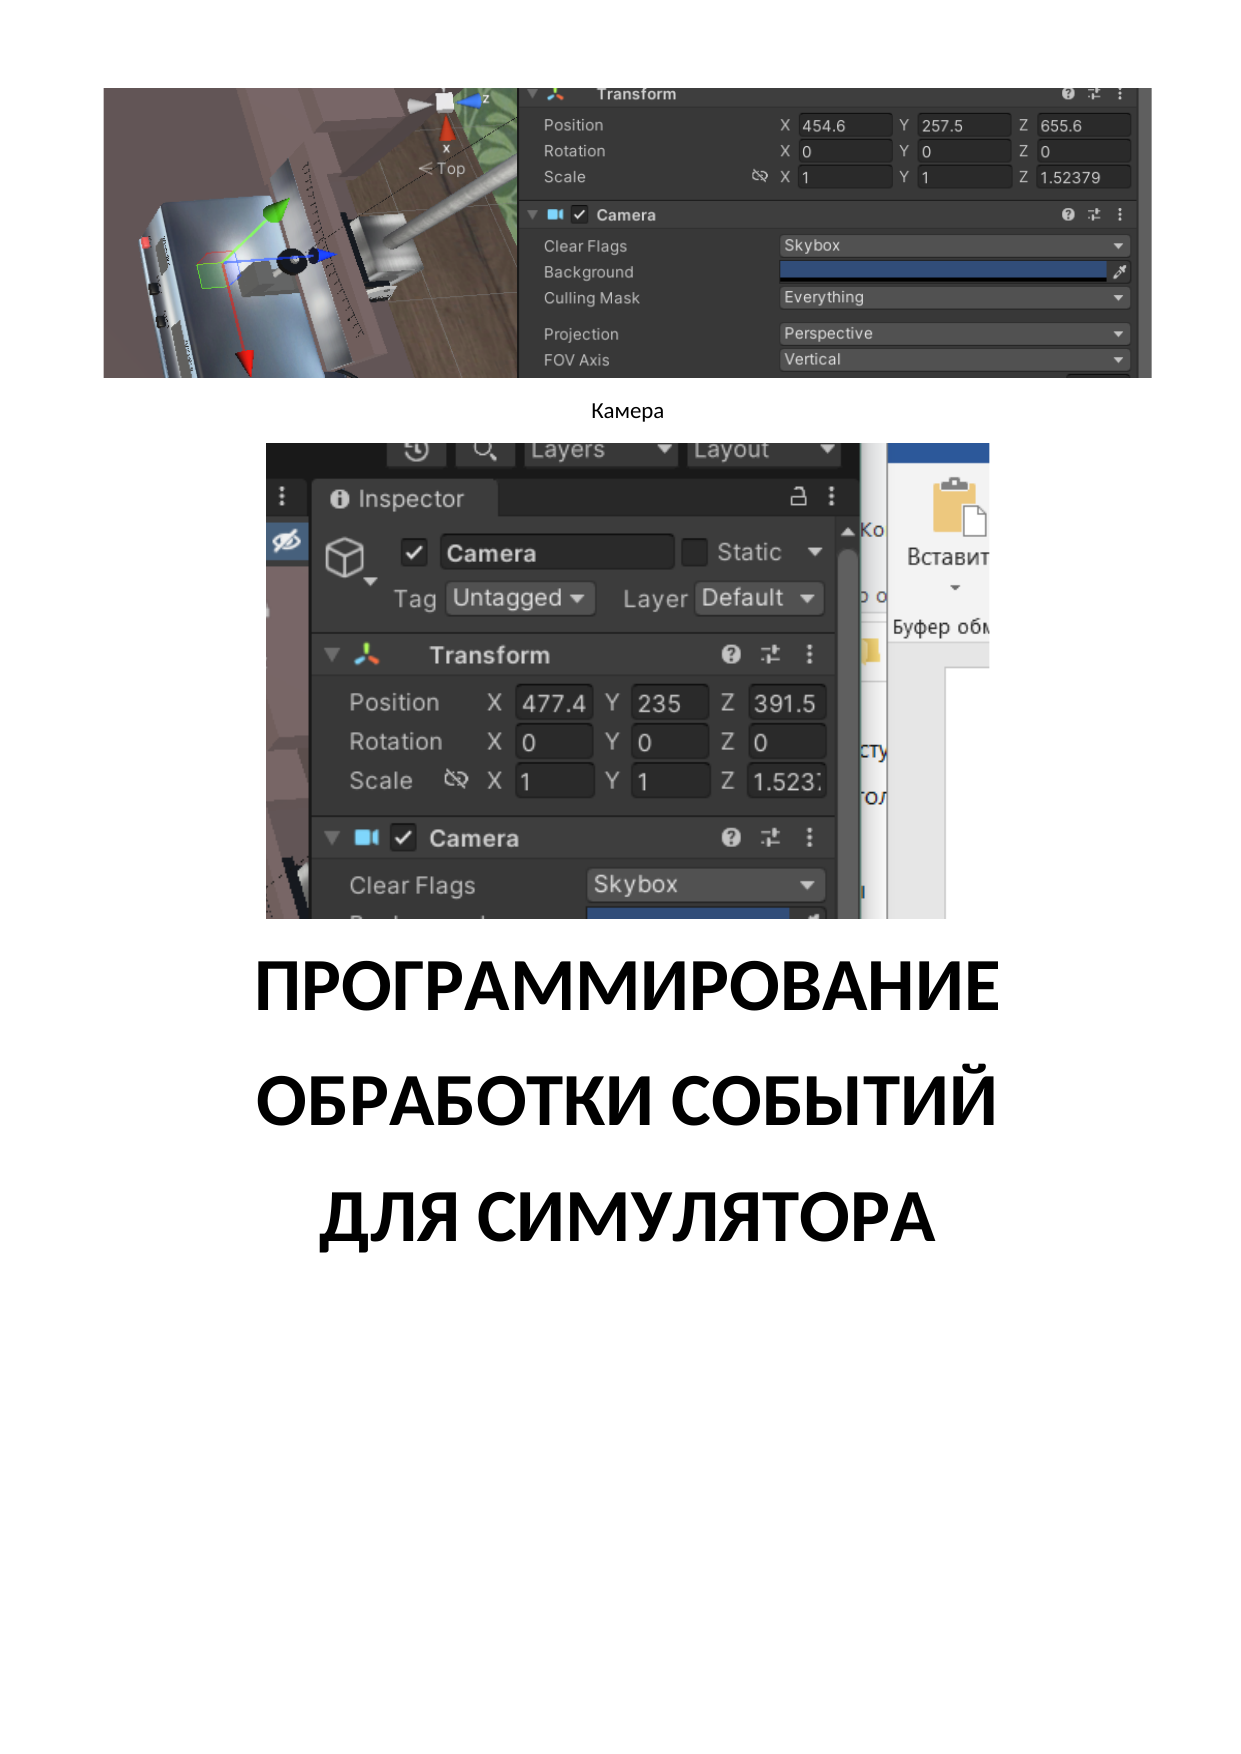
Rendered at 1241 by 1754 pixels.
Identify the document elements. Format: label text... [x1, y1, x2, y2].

picture [266, 443, 990, 919]
text ОБРАБОТКИ СОБЫТИЙ [103, 1053, 1152, 1144]
text ДЛЯ СИМУЛЯТОРА [103, 1168, 1152, 1260]
picture [103, 88, 1152, 378]
text Камера [103, 396, 1152, 424]
text ПРОГРАММИРОВАНИЕ [103, 937, 1152, 1029]
